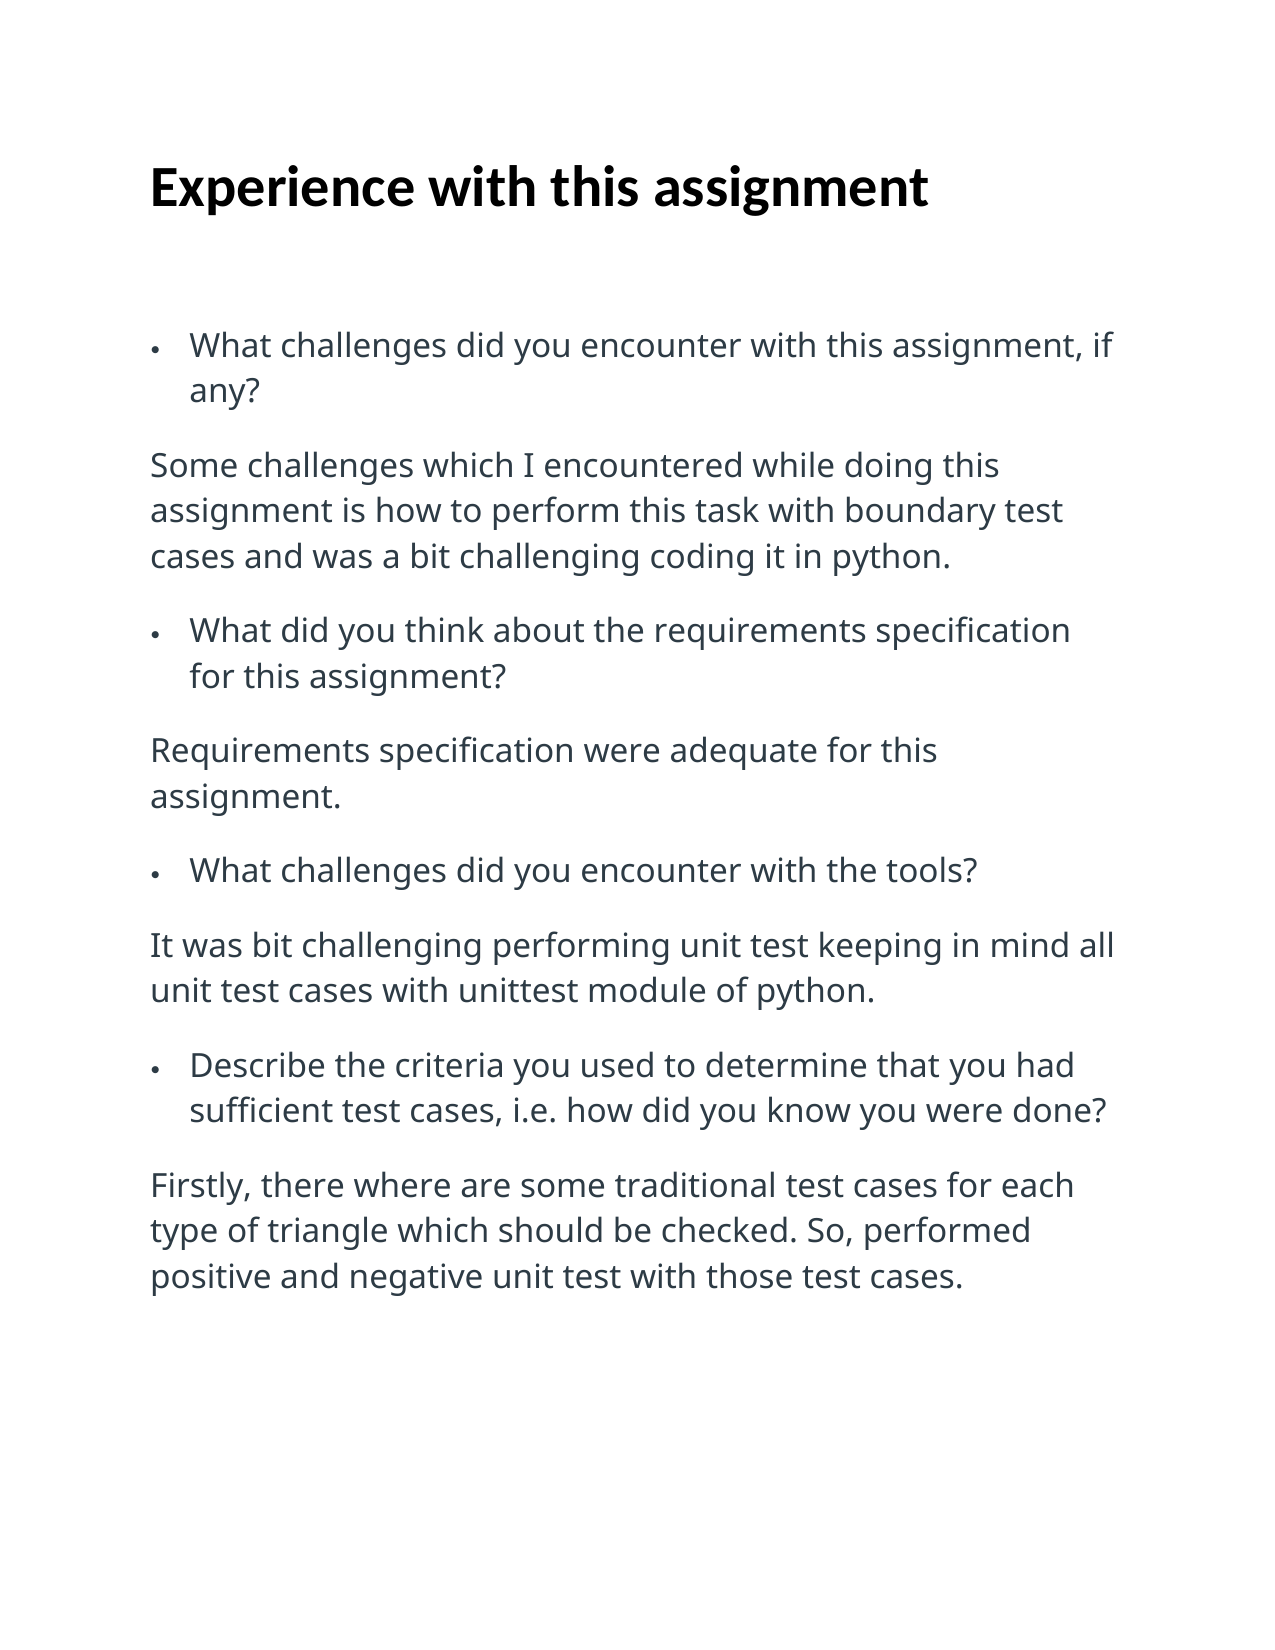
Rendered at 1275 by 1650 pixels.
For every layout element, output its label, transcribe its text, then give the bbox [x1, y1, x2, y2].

text Some challenges which I encountered while doing this assignment is how to perform this task with boundary test cases and was a bit challenging coding it in python. [150, 442, 1125, 578]
text Requirements specification were adequate for this assignment. [150, 727, 1125, 818]
text It was bit challenging performing unit test keeping in mind all unit test cases with unittest module of python. [150, 922, 1125, 1012]
list What challenges did you encounter with this assignment, if any? [152, 322, 1125, 412]
list What challenges did you encounter with the tools? [152, 847, 1125, 892]
text Firstly, there where are some traditional test cases for each type of triangle which should be checked. So, performed positive and negative unit test with those test cases. [150, 1162, 1125, 1298]
list What did you think about the requirements specification for this assignment? [152, 607, 1125, 698]
text Experience with this assignment [150, 150, 1125, 221]
list Describe the criteria you used to determine that you had sufficient test cases, i.e. how did you know you were done? [152, 1042, 1125, 1132]
